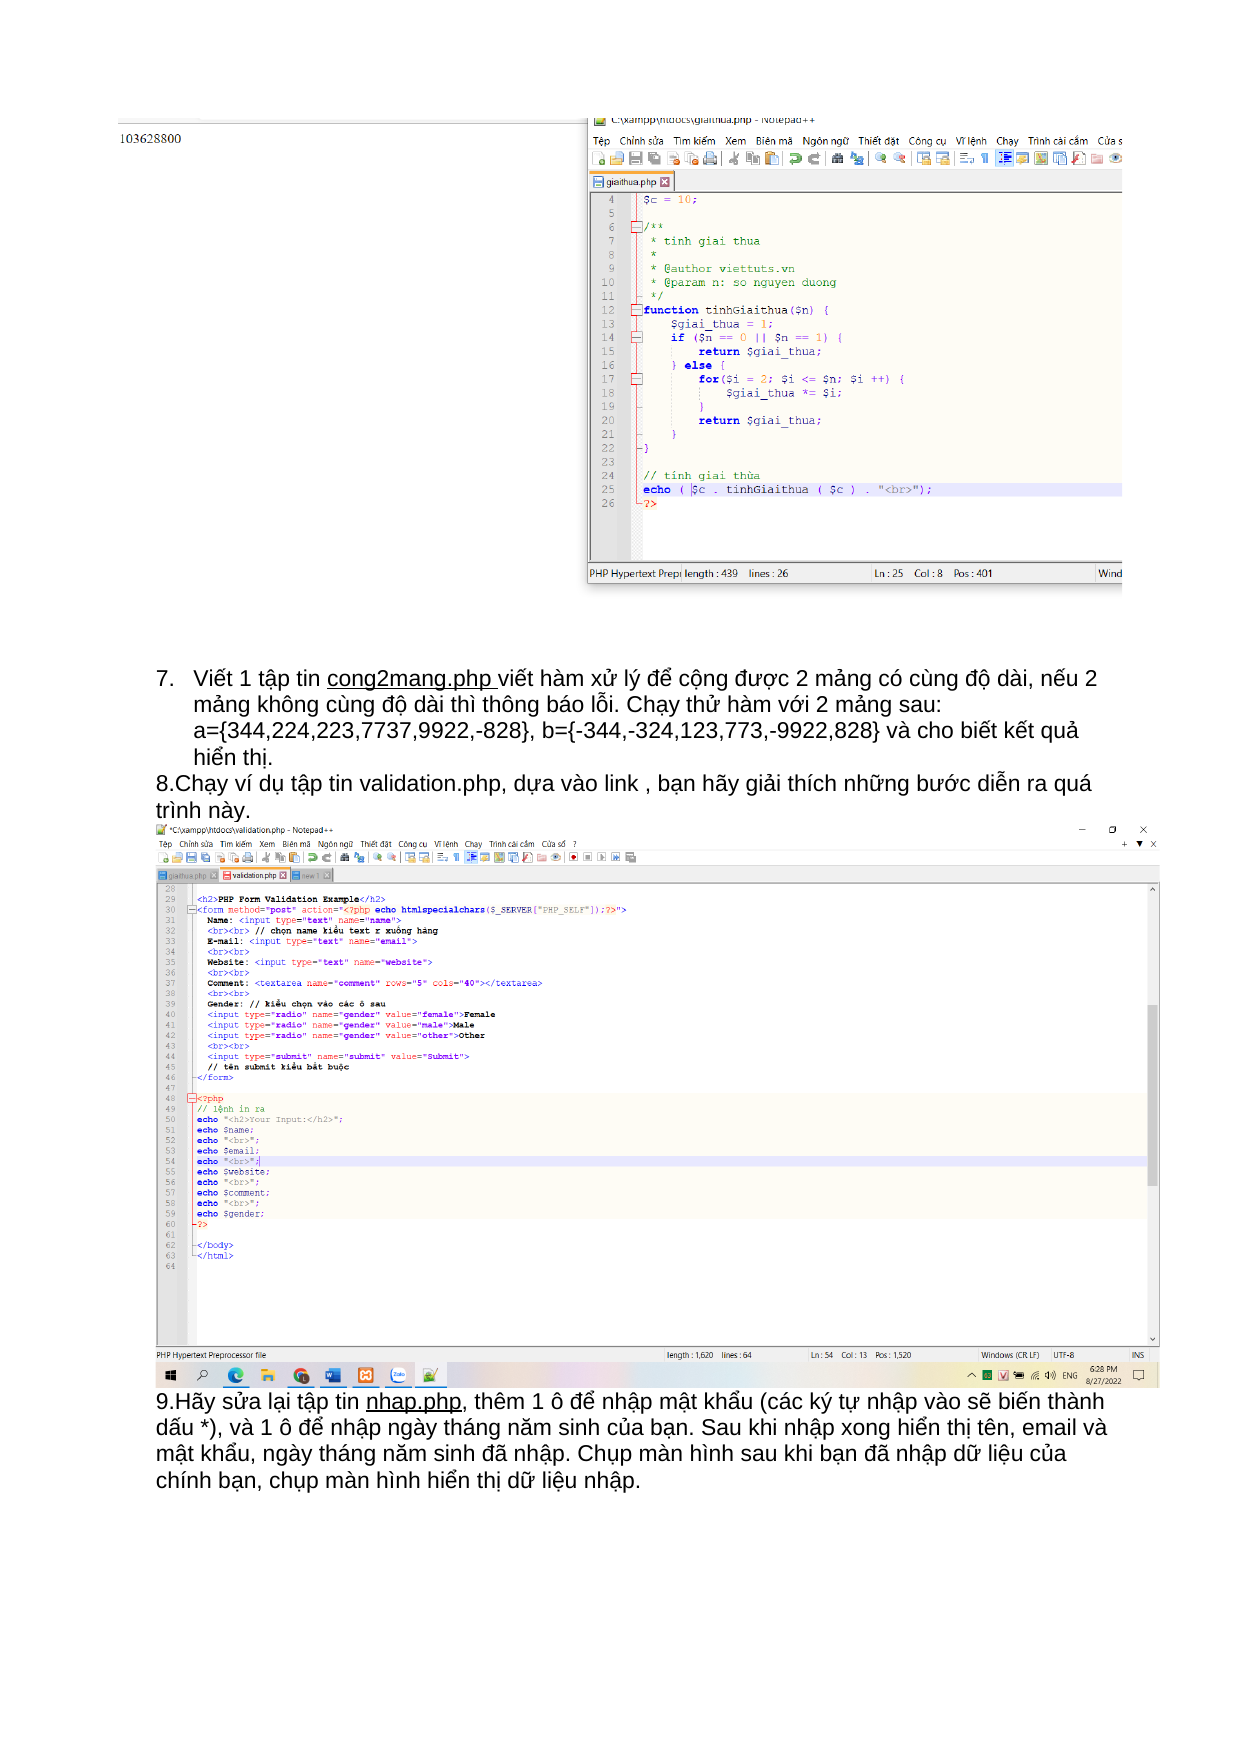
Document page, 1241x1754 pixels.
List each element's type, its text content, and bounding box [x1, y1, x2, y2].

text 8.Chạy ví dụ tập tin validation.php, dựa vào link , bạn hãy giải thích những bước diễn ra quá trình này. [156, 770, 1122, 822]
picture [155, 822, 1160, 1388]
text 9.Hãy sửa lại tập tin nhap.php, thêm 1 ô để nhập mật khẩu (các ký tự nhập vào sẽ biến thành dấu *), và 1 ô để nhập ngày tháng năm sinh của bạn. Sau khi nhập xong hiển thị tên, email và mật khẩu, ngày tháng năm sinh đã nhập. Chụp màn hình sau khi bạn đã nhập dữ liệu của chính bạn, chụp màn hình hiển thị dữ liệu nhập. [156, 1388, 1122, 1493]
picture [118, 118, 1123, 639]
list Viết 1 tập tin cong2mang.php viết hàm xử lý để cộng được 2 mảng có cùng độ dài, nếu 2 mảng không cùng độ dài thì thông báo lỗi. Chạy thử hàm với 2 mảng sau: a={344,224,223,7737,9922,-828}, b={-344,-324,123,773,-9922,828} và cho biết kết quả hiển thị. [156, 665, 1122, 770]
